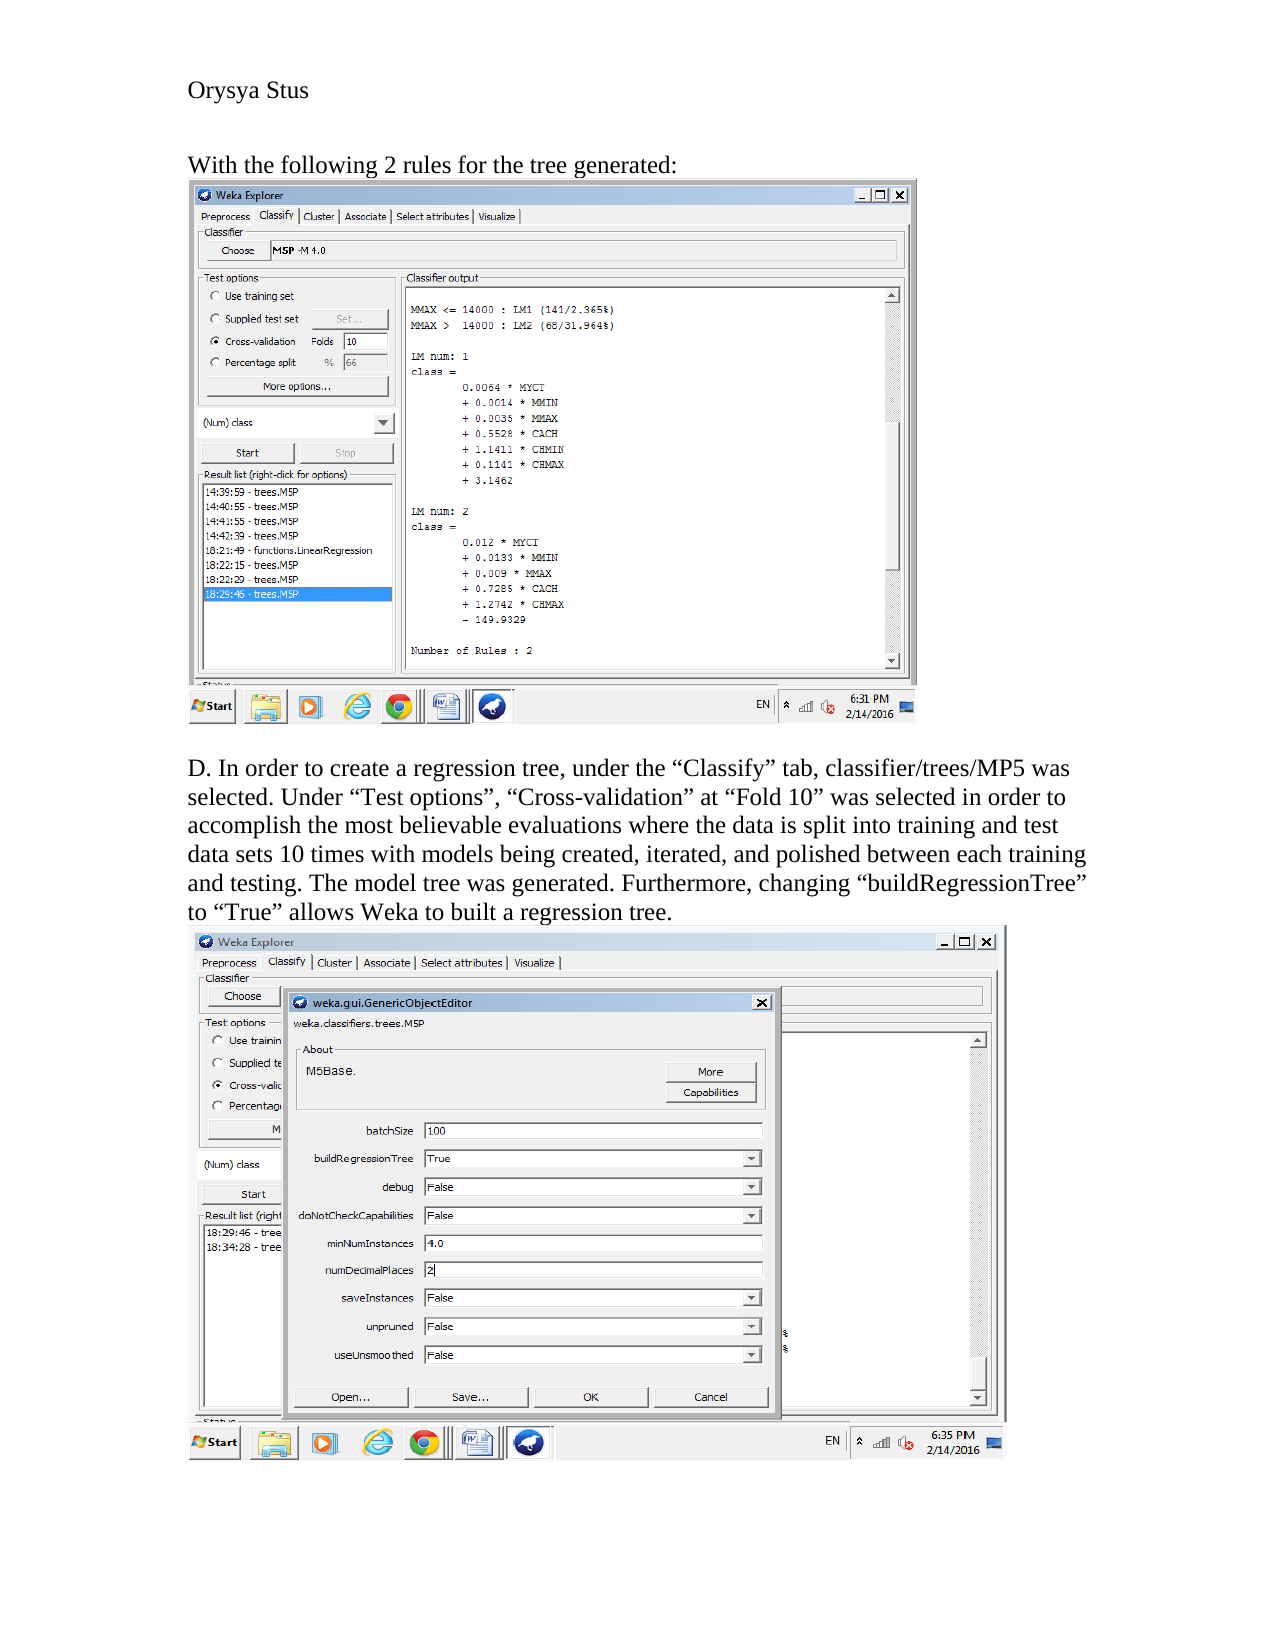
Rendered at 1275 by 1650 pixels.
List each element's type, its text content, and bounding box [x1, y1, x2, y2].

text With the following 2 rules for the tree generated: [187, 150, 1087, 179]
text D. In order to create a regression tree, under the “Classify” tab, classifier/trees/MP5 was selected. Under “Test options”, “Cross-validation” at “Fold 10” was selected in order to accomplish the most believable evaluations where the data is split into training and test data sets 10 times with models being created, iterated, and polished between each training and testing. The model tree was generated. Furthermore, changing “buildRegressionTree” to “True” allows Weka to built a regression tree. [187, 753, 1087, 926]
picture [187, 178, 917, 725]
picture [187, 925, 1007, 1461]
